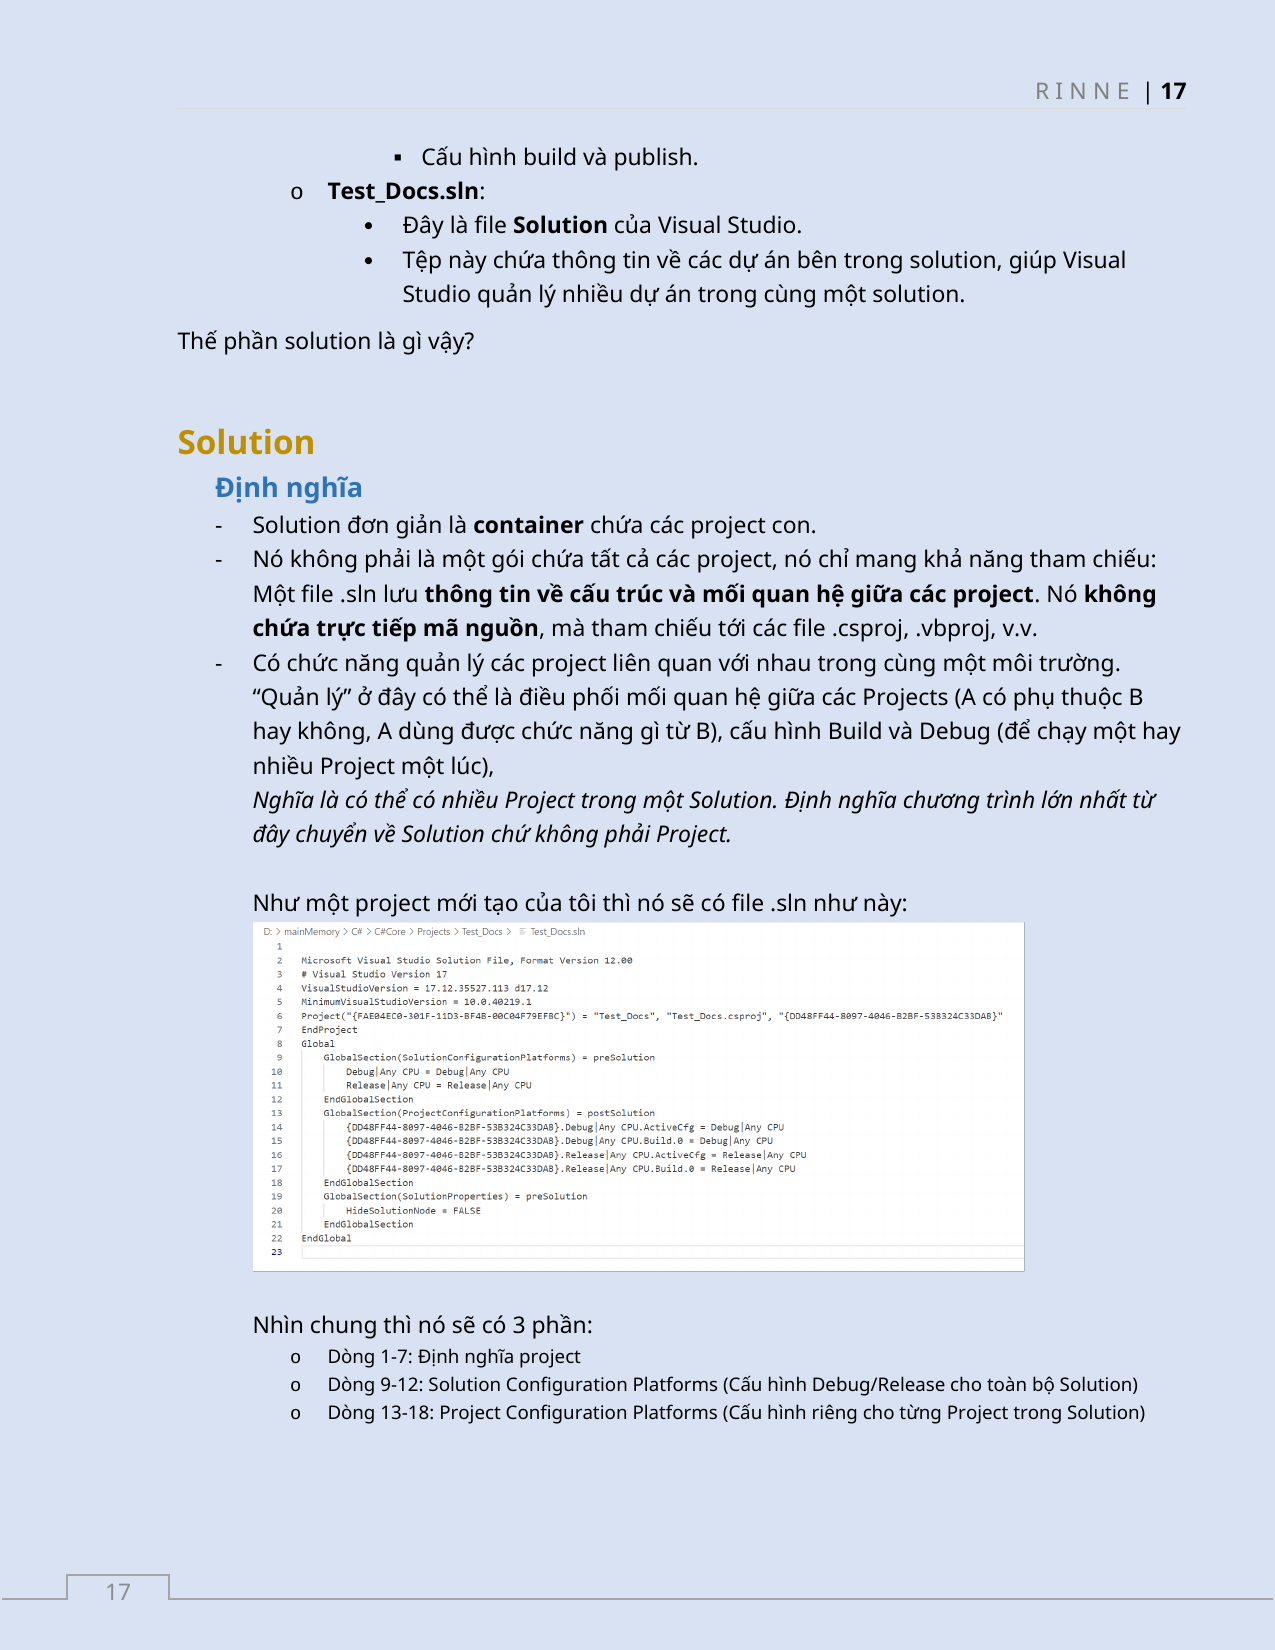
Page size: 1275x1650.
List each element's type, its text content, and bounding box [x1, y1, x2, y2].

subtitle Solution [177, 419, 1186, 464]
list Có chức năng quản lý các project liên quan với nhau trong cùng một môi trường. “Quản lý” ở đây có thể là điều phối mối quan hệ giữa các Projects (A có phụ thuộc B hay không, A dùng được chức năng gì từ B), cấu hình Build và Debug (để chạy một hay nhiều Project một lúc), [215, 646, 1186, 781]
list Dòng 9-12: Solution Configuration Platforms (Cấu hình Debug/Release cho toàn bộ Solution) [290, 1371, 1186, 1397]
list Solution đơn giản là container chứa các project con. [215, 509, 1186, 540]
picture [252, 921, 1025, 1272]
list Một file .sln lưu thông tin về cấu trúc và mối quan hệ giữa các project. Nó không chứa trực tiếp mã nguồn, mà tham chiếu tới các file .csproj, .vbproj, v.v. [252, 578, 1186, 643]
list Test_Docs.sln: [290, 175, 1186, 206]
list Dòng 13-18: Project Configuration Platforms (Cấu hình riêng cho từng Project trong Solution) [290, 1400, 1186, 1425]
list Tệp này chứa thông tin về các dự án bên trong solution, giúp Visual Studio quản lý nhiều dự án trong cùng một solution. [365, 244, 1186, 309]
list Dòng 1-7: Định nghĩa project [290, 1343, 1186, 1369]
list Đây là file Solution của Visual Studio. [365, 209, 1186, 241]
text Thế phần solution là gì vậy? [177, 325, 1186, 356]
list Nghĩa là có thể có nhiều Project trong một Solution. Định nghĩa chương trình lớn nhất từ đây chuyển về Solution chứ không phải Project. [252, 784, 1186, 849]
subtitle Định nghĩa [177, 468, 1186, 505]
list Nó không phải là một gói chứa tất cả các project, nó chỉ mang khả năng tham chiếu: [215, 543, 1186, 574]
list Cấu hình build và publish. [393, 141, 1186, 172]
list Nhìn chung thì nó sẽ có 3 phần: [252, 1309, 1186, 1340]
list Như một project mới tạo của tôi thì nó sẽ có file .sln như này: [252, 887, 1186, 918]
